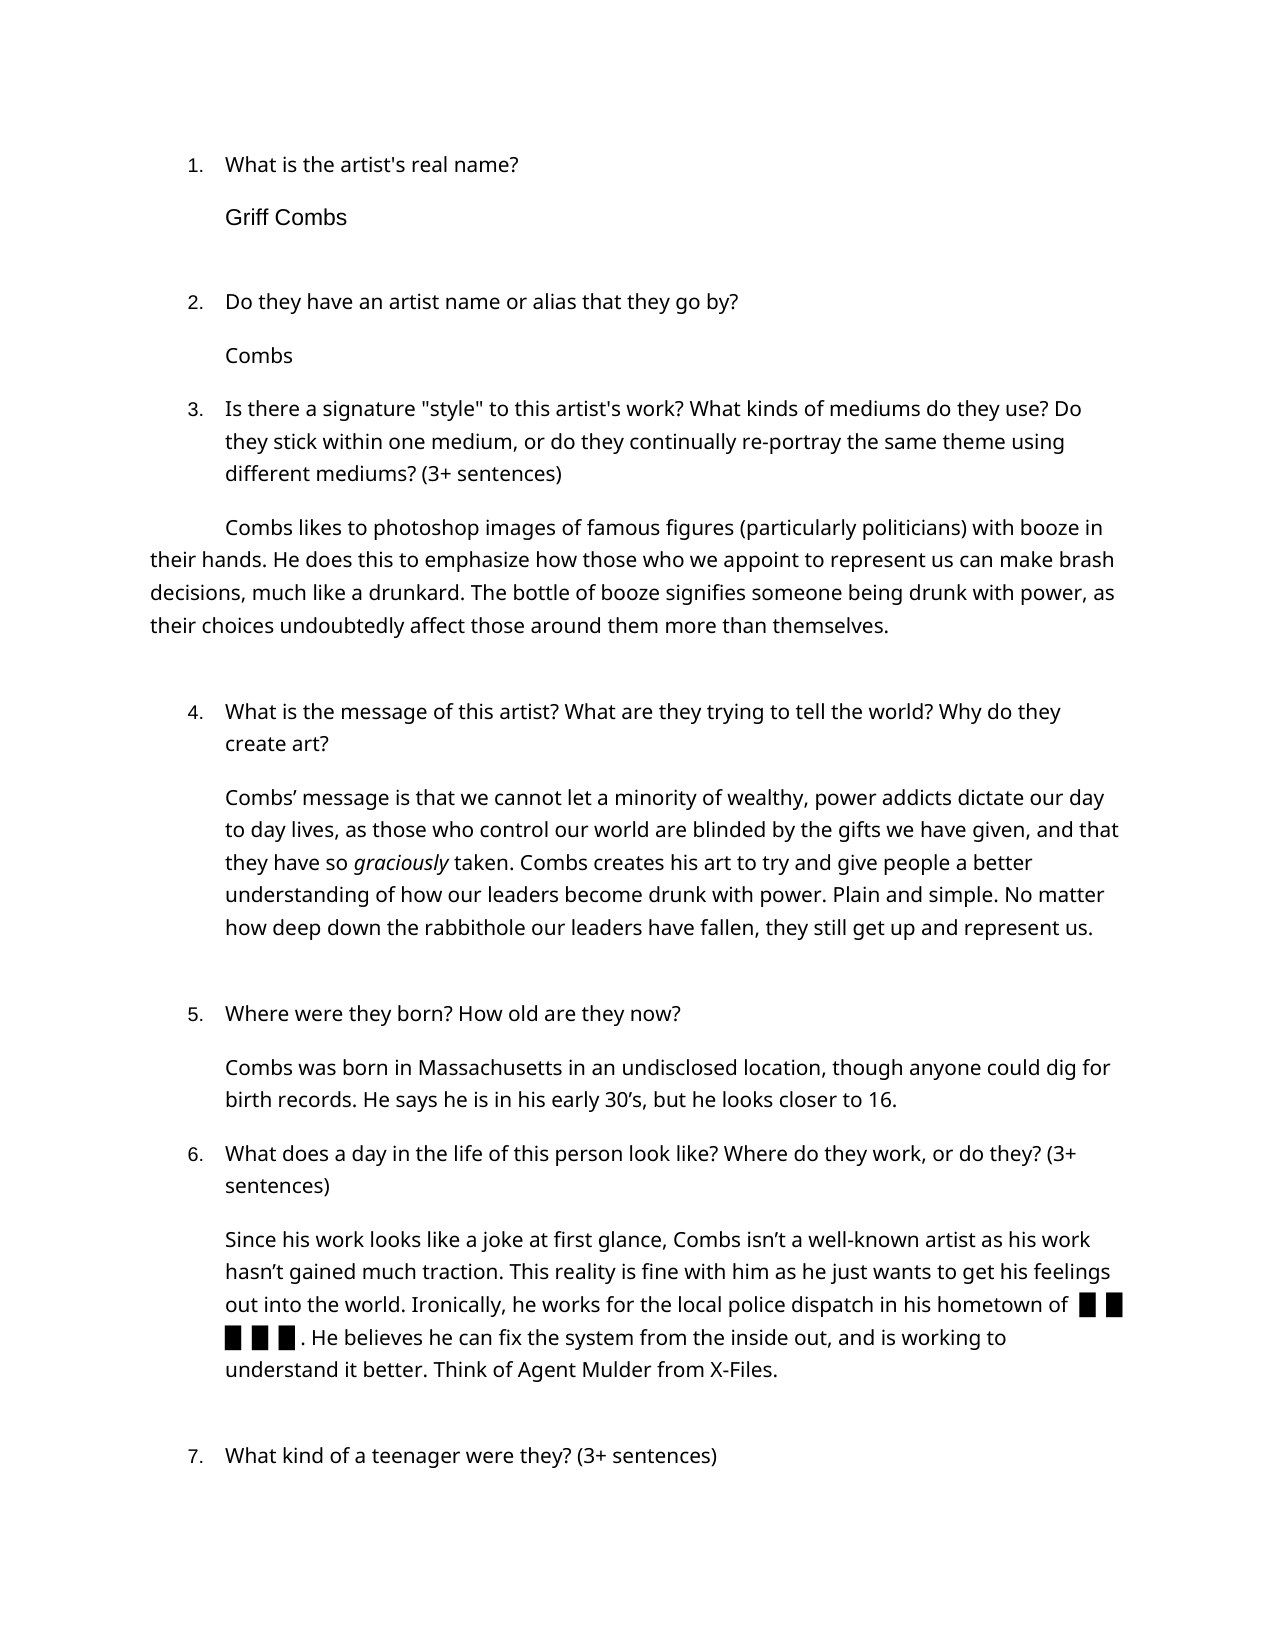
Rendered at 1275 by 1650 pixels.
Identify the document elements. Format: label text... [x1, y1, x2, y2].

text Combs was born in Massachusetts in an undisclosed location, though anyone could dig for birth records. He says he is in his early 30’s, but he looks closer to 16. [225, 1053, 1125, 1114]
list What does a day in the life of this person look like? Where do they work, or do they? (3+ sentences) [187, 1139, 1125, 1200]
text Combs likes to photoshop images of famous figures (particularly politicians) with booze in their hands. He does this to emphasize how those who we appoint to represent us can make brash decisions, much like a drunkard. The bottle of booze signifies someone being drunk with power, as their choices undoubtedly affect those around them more than themselves. [150, 513, 1125, 672]
list What is the message of this artist? What are they trying to tell the world? Why do they create art? [187, 697, 1125, 758]
list Where were they born? How old are they now? [187, 999, 1125, 1028]
text Combs [150, 341, 1125, 369]
text Combs’ message is that we cannot let a minority of wealthy, power addicts dictate our day to day lives, as those who control our world are blinded by the gifts we have given, and that they have so graciously taken. Combs creates his art to try and give people a better understanding of how our leaders become drunk with power. Plain and simple. No matter how deep down the rabbithole our leaders have fallen, they still get up and represent us. [225, 783, 1125, 974]
list Is there a signature "style" to this artist's work? What kinds of mediums do they use? Do they stick within one medium, or do they continually re-portray the same theme using different mediums? (3+ sentences) [187, 394, 1125, 488]
text Since his work looks like a joke at first glance, Combs isn’t a well-known artist as his work hasn’t gained much traction. This reality is fine with him as he just wants to get his feelings out into the world. Ironically, he works for the local police dispatch in his hometown of █ █ █ █ █ . He believes he can fix the system from the inside out, and is working to understand it better. Think of Agent Mulder from X-Files. [225, 1225, 1125, 1416]
list What is the artist's real name? [187, 150, 1125, 178]
list What kind of a teenager were they? (3+ sentences) [187, 1441, 1125, 1470]
list Do they have an artist name or alias that they go by? [187, 287, 1125, 316]
text Griff Combs [225, 203, 1125, 262]
